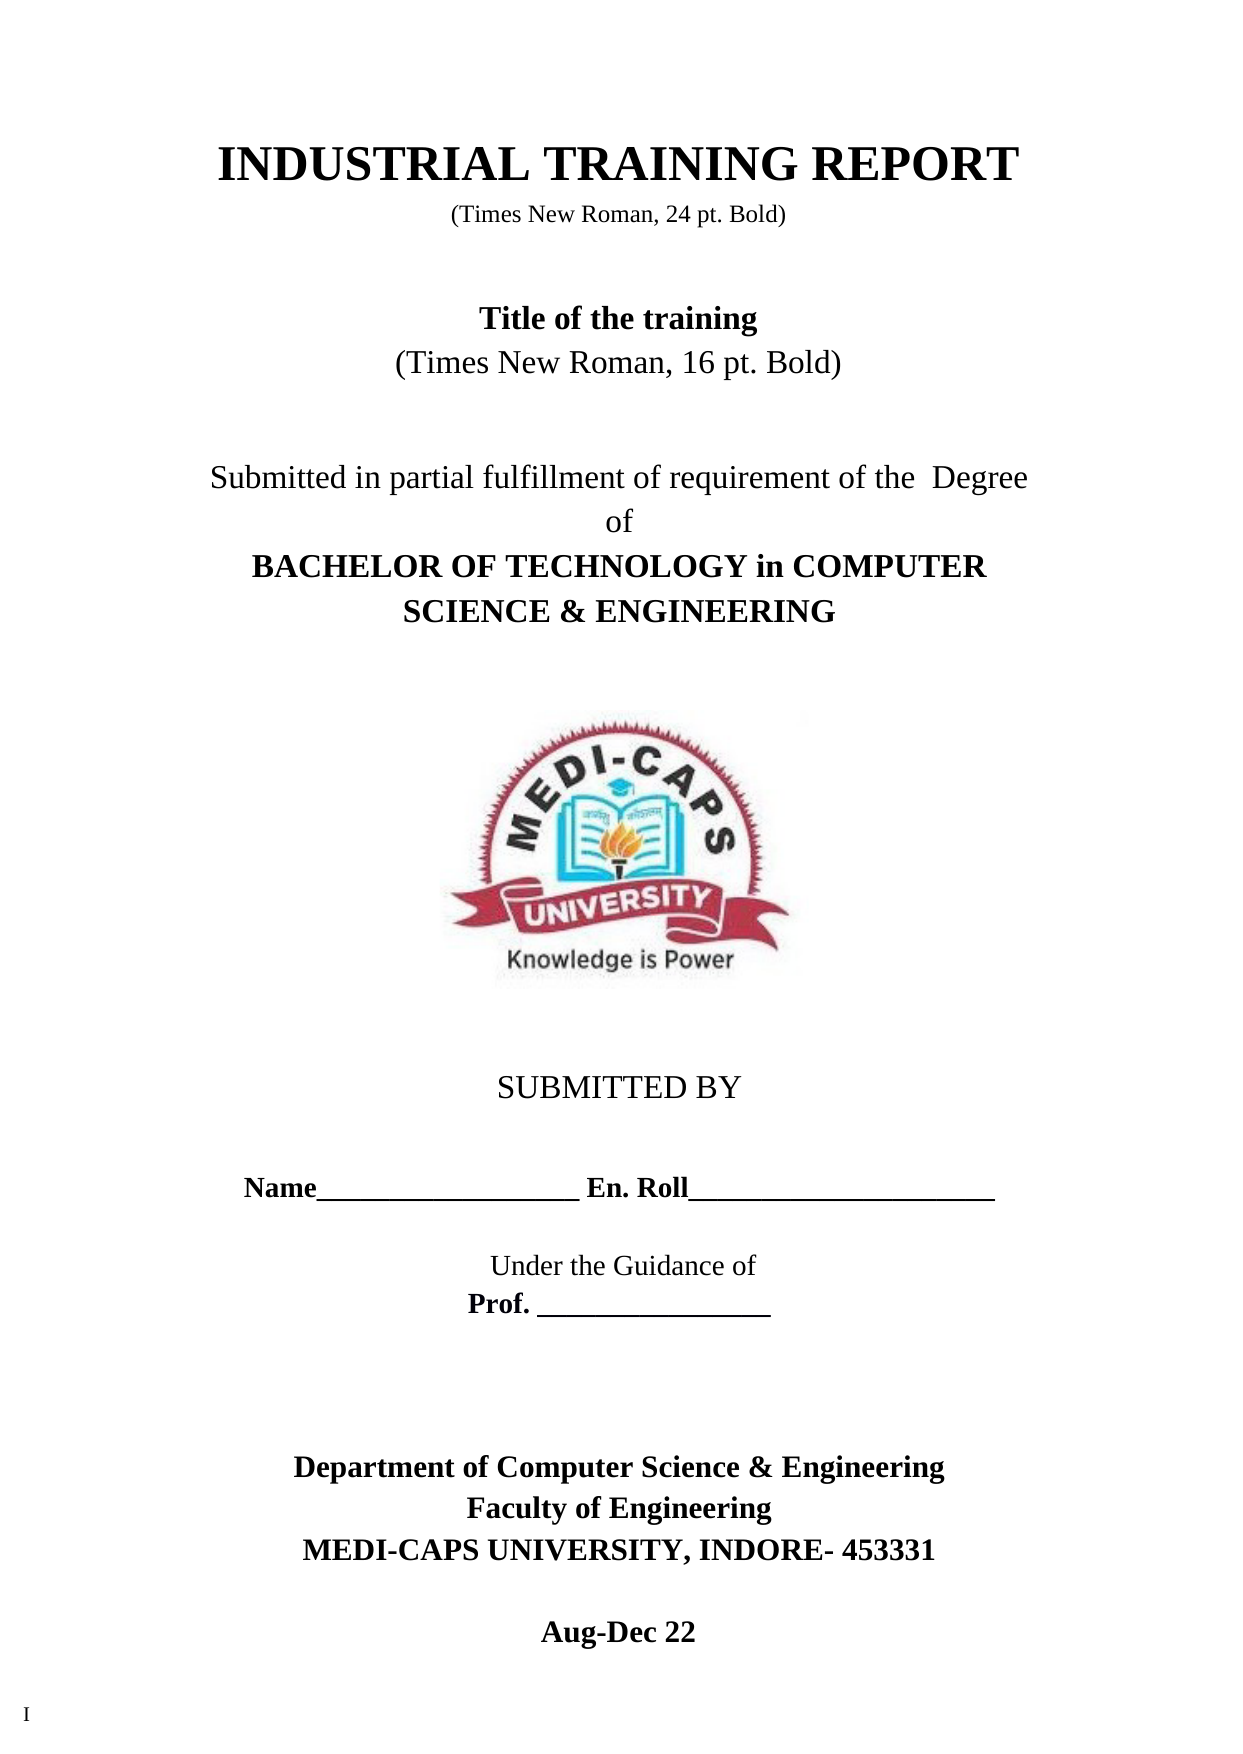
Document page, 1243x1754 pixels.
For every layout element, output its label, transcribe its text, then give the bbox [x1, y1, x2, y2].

text Title of the training [23, 298, 1213, 337]
text BACHELOR OF TECHNOLOGY in COMPUTER SCIENCE & ENGINEERING [205, 547, 1033, 629]
text SUBMITTED BY [205, 1068, 1033, 1106]
text MEDI-CAPS UNIVERSITY, INDORE- 453331 [204, 1531, 1033, 1567]
picture [439, 710, 809, 989]
text Prof. ________________ [292, 1286, 946, 1320]
text (Times New Roman, 16 pt. Bold) [23, 342, 1213, 381]
text Under the Guidance of [205, 1248, 1041, 1281]
text Aug-Dec 22 [23, 1614, 1213, 1650]
text (Times New Roman, 24 pt. Bold) [23, 199, 1213, 228]
text Department of Computer Science & Engineering Faculty of Engineering [292, 1448, 946, 1526]
text INDUSTRIAL TRAINING REPORT [23, 133, 1213, 191]
text Submitted in partial fulfillment of requirement of the Degree of [204, 458, 1033, 540]
text Name__________________ En. Roll_____________________ [205, 1170, 1033, 1203]
